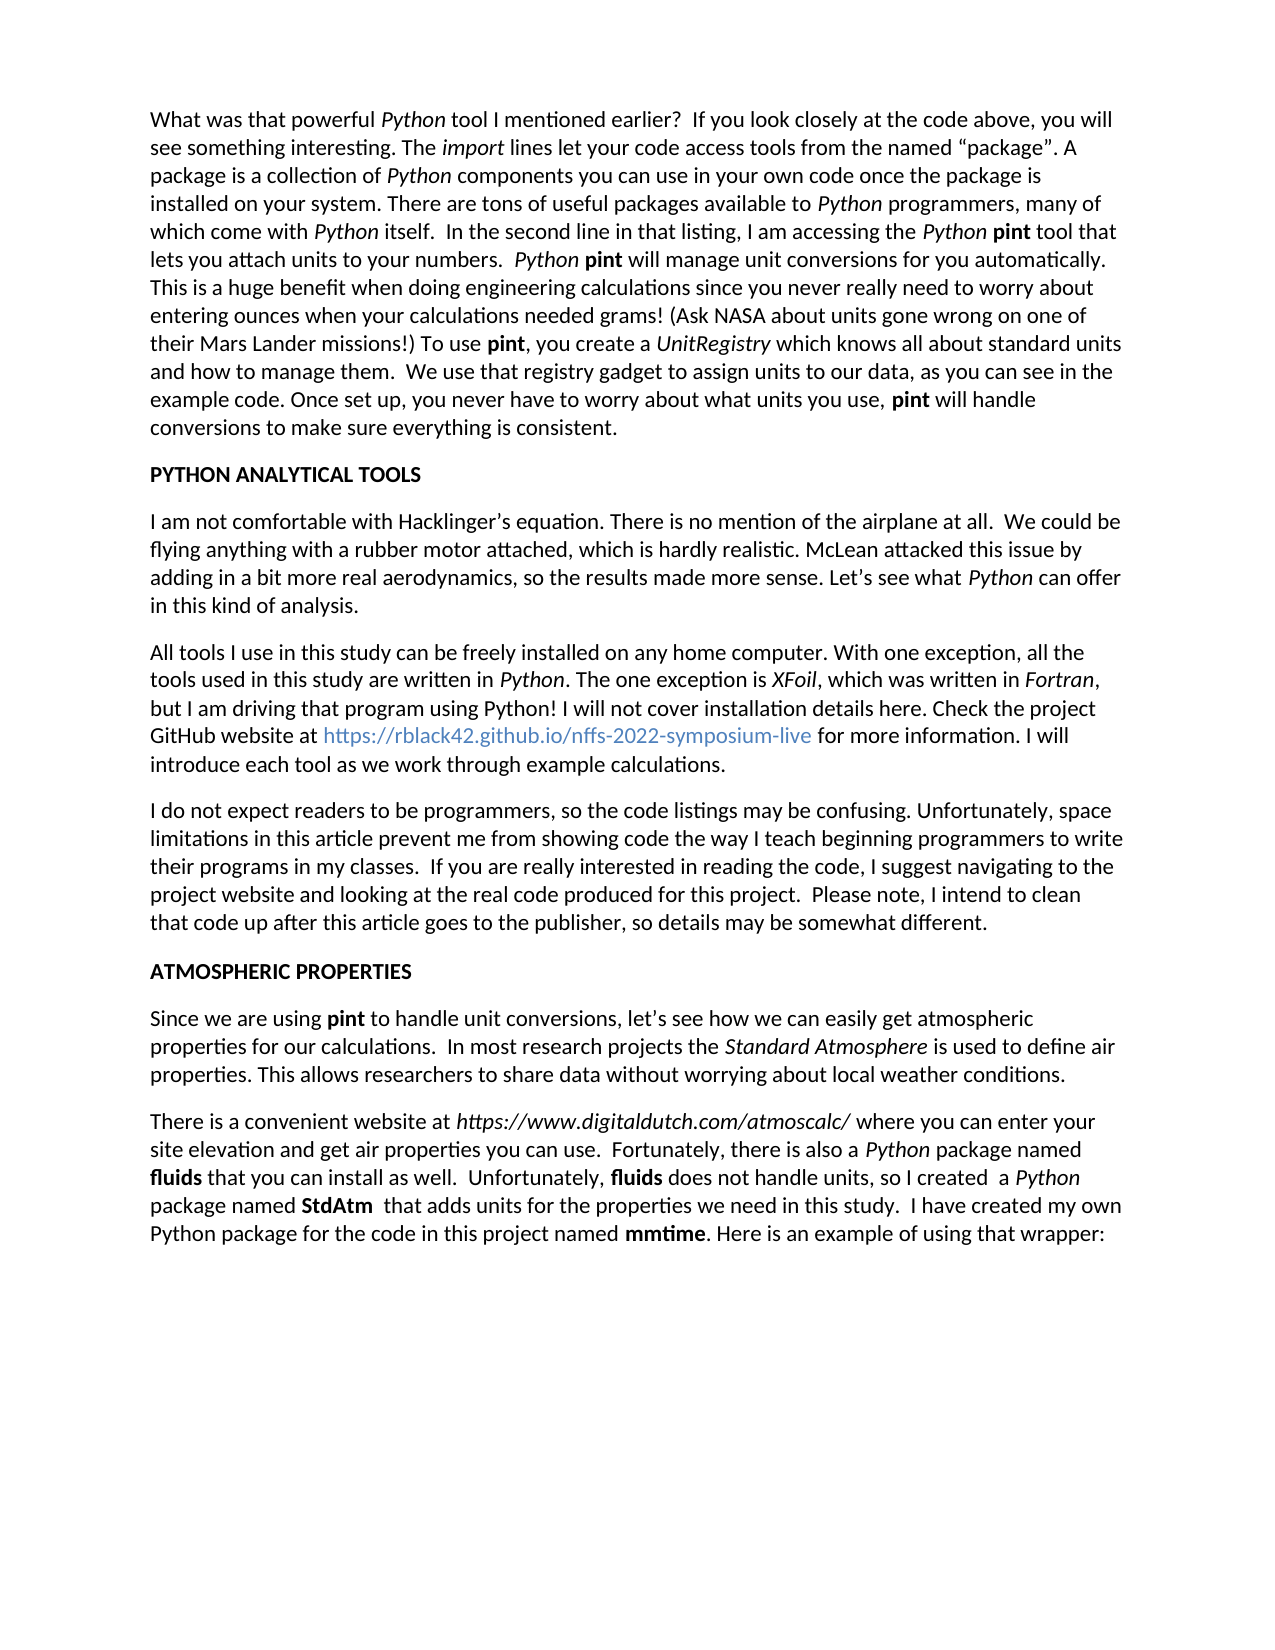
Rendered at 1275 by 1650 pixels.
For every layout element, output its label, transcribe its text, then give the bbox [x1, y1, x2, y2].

text I am not comfortable with Hacklinger’s equation. There is no mention of the airplane at all. We could be flying anything with a rubber motor attached, which is hardly realistic. McLean attacked this issue by adding in a bit more real aerodynamics, so the results made more sense. Let’s see what Python can offer in this kind of analysis. [150, 507, 1125, 619]
text There is a convenient website at https://www.digitaldutch.com/atmoscalc/ where you can enter your site elevation and get air properties you can use. Fortunately, there is also a Python package named fluids that you can install as well. Unfortunately, fluids does not handle units, so I created a Python package named StdAtm that adds units for the properties we need in this study. I have created my own Python package for the code in this project named mmtime. Here is an example of using that wrapper: [150, 1107, 1125, 1247]
subtitle ATMOSPHERIC PROPERTIES [150, 957, 1125, 985]
text What was that powerful Python tool I mentioned earlier? If you look closely at the code above, you will see something interesting. The import lines let your code access tools from the named “package”. A package is a collection of Python components you can use in your own code once the package is installed on your system. There are tons of useful packages available to Python programmers, many of which come with Python itself. In the second line in that listing, I am accessing the Python pint tool that lets you attach units to your numbers. Python pint will manage unit conversions for you automatically. This is a huge benefit when doing engineering calculations since you never really need to worry about entering ounces when your calculations needed grams! (Ask NASA about units gone wrong on one of their Mars Lander missions!) To use pint, you create a UnitRegistry which knows all about standard units and how to manage them. We use that registry gadget to assign units to our data, as you can see in the example code. Once set up, you never have to worry about what units you use, pint will handle conversions to make sure everything is consistent. [150, 105, 1125, 441]
text I do not expect readers to be programmers, so the code listings may be confusing. Unfortunately, space limitations in this article prevent me from showing code the way I teach beginning programmers to write their programs in my classes. If you are really interested in reading the code, I suggest navigating to the project website and looking at the real code produced for this project. Please note, I intend to clean that code up after this article goes to the publisher, so details may be somewhat different. [150, 796, 1125, 937]
text PYTHON ANALYTICAL TOOLS [150, 460, 1125, 488]
text All tools I use in this study can be freely installed on any home computer. With one exception, all the tools used in this study are written in Python. The one exception is XFoil, which was written in Fortran, but I am driving that program using Python! I will not cover installation details here. Check the project GitHub website at https://rblack42.github.io/nffs-2022-symposium-live for more information. I will introduce each tool as we work through example calculations. [150, 638, 1125, 778]
text Since we are using pint to handle unit conversions, let’s see how we can easily get atmospheric properties for our calculations. In most research projects the Standard Atmosphere is used to define air properties. This allows researchers to share data without worrying about local weather conditions. [150, 1004, 1125, 1088]
